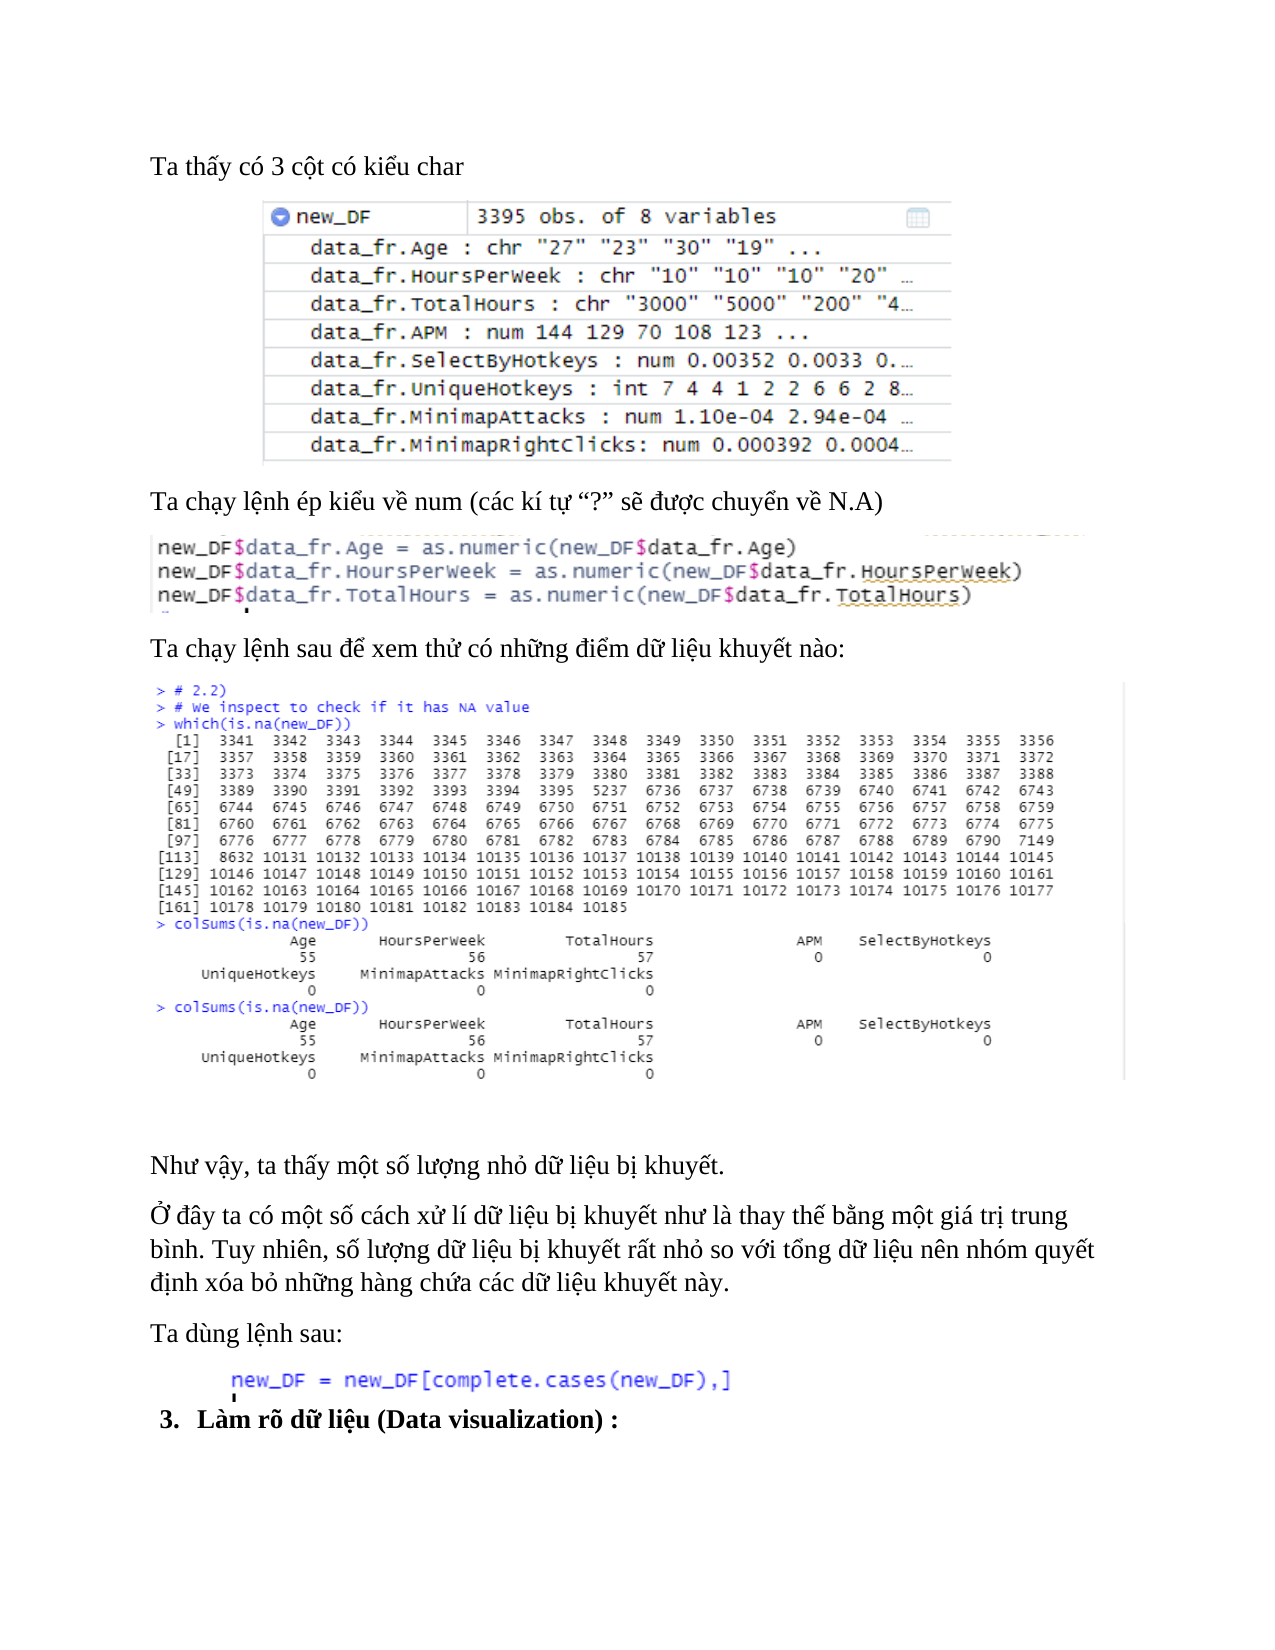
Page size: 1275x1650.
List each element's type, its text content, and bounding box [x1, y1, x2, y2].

text Ta thấy có 3 cột có kiểu char [150, 150, 1125, 181]
picture [150, 535, 1085, 613]
text Ta chạy lệnh ép kiểu về num (các kí tự “?” sẽ được chuyển về N.A) [150, 485, 1125, 516]
text Ta dùng lệnh sau: [150, 1317, 1125, 1348]
text Như vậy, ta thấy một số lượng nhỏ dữ liệu bị khuyết. [150, 1149, 1125, 1180]
picture [150, 682, 1125, 1080]
picture [225, 1366, 741, 1402]
text Ta chạy lệnh sau để xem thử có những điểm dữ liệu khuyết nào: [150, 632, 1125, 663]
text Ở đây ta có một số cách xử lí dữ liệu bị khuyết như là thay thế bằng một giá trị trung bình. Tuy nhiên, số lượng dữ liệu bị khuyết rất nhỏ so với tổng dữ liệu nên nhóm quyết định xóa bỏ những hàng chứa các dữ liệu khuyết này. [150, 1199, 1125, 1298]
list Làm rõ dữ liệu (Data visualization) : [159, 1403, 1125, 1434]
picture [262, 200, 952, 466]
